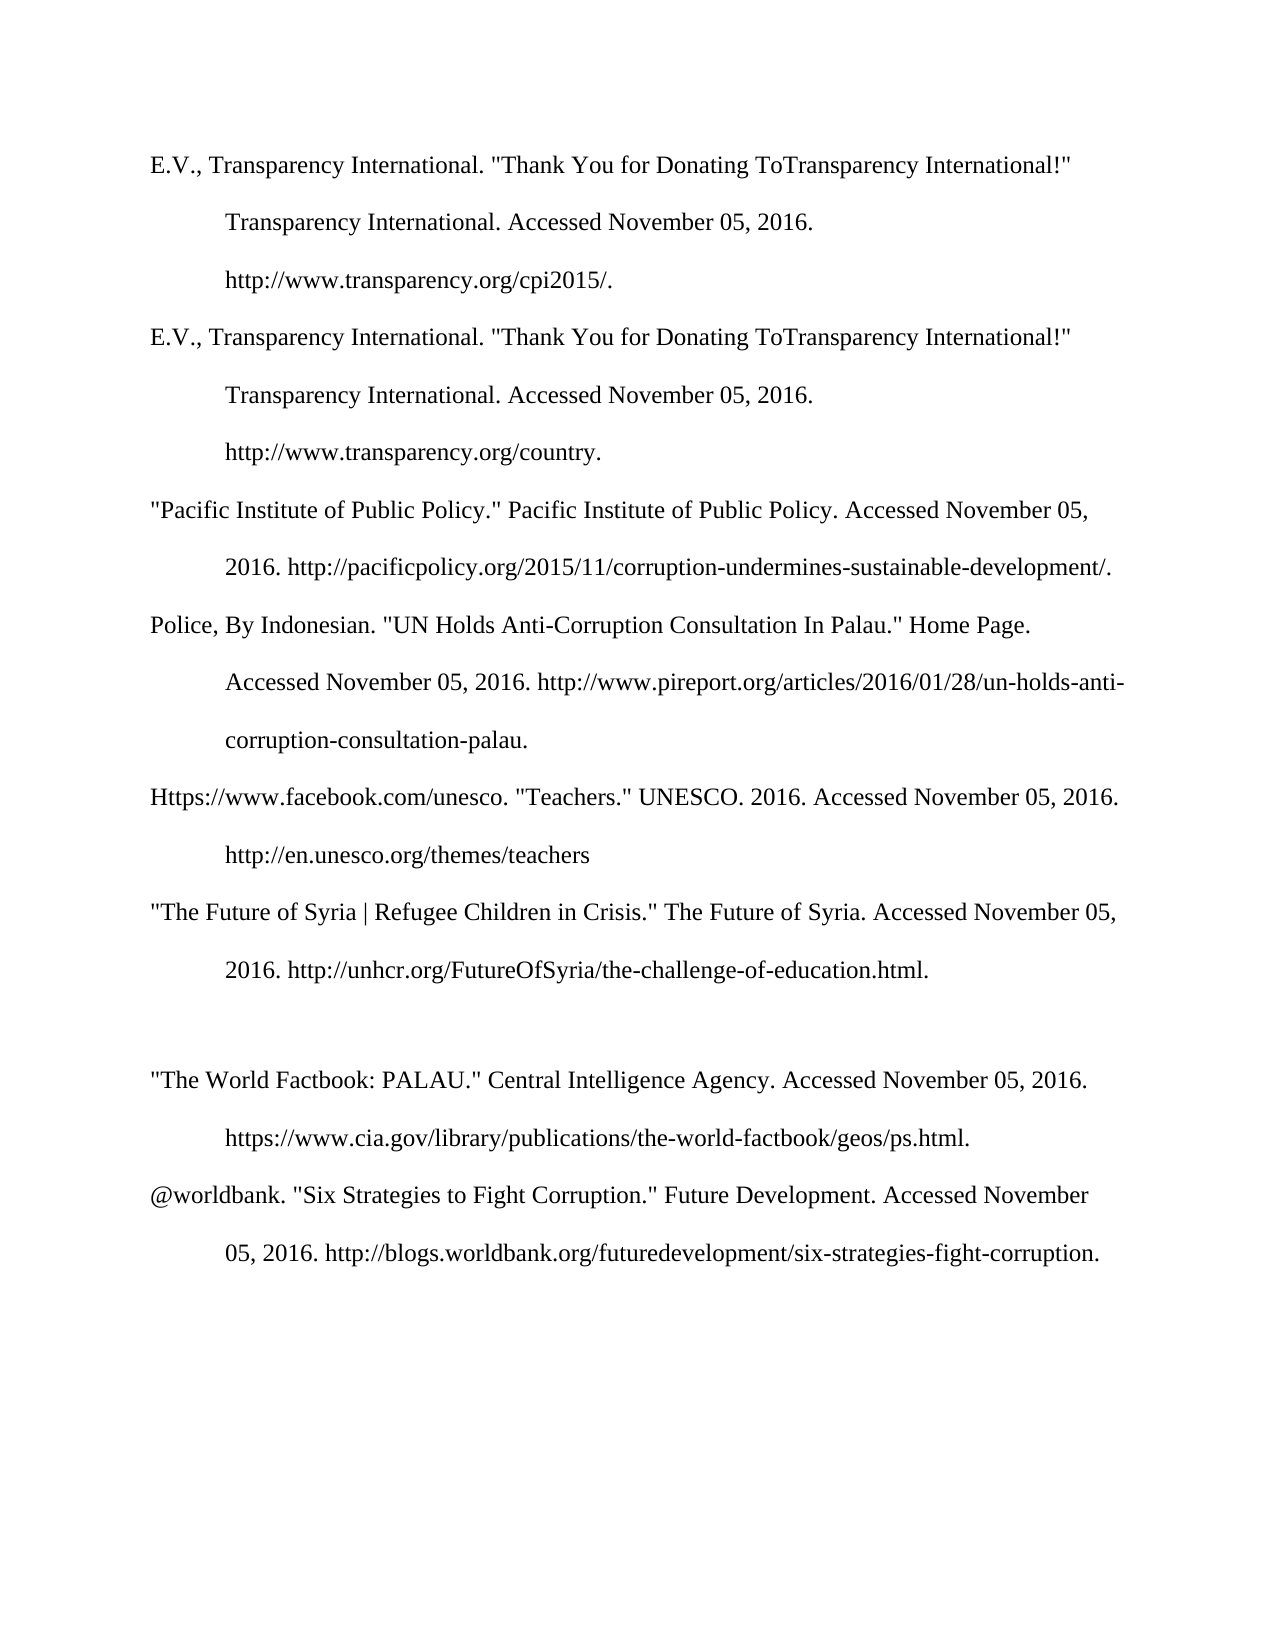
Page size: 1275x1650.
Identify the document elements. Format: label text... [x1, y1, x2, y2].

text "Pacific Institute of Public Policy." Pacific Institute of Public Policy. Accessed November 05, 2016. http://pacificpolicy.org/2015/11/corruption-undermines-sustainable-development/. [150, 495, 1125, 581]
text "The World Factbook: PALAU." Central Intelligence Agency. Accessed November 05, 2016. https://www.cia.gov/library/publications/the-world-factbook/geos/ps.html. [150, 1065, 1125, 1151]
text E.V., Transparency International. "Thank You for Donating ToTransparency International!" Transparency International. Accessed November 05, 2016. http://www.transparency.org/cpi2015/. [150, 150, 1125, 294]
text Police, By Indonesian. "UN Holds Anti-Corruption Consultation In Palau." Home Page. Accessed November 05, 2016. http://www.pireport.org/articles/2016/01/28/un-holds-anti-corruption-consultation-palau. [150, 610, 1125, 754]
text E.V., Transparency International. "Thank You for Donating ToTransparency International!" Transparency International. Accessed November 05, 2016. http://www.transparency.org/country. [150, 322, 1125, 466]
text @worldbank. "Six Strategies to Fight Corruption." Future Development. Accessed November 05, 2016. http://blogs.worldbank.org/futuredevelopment/six-strategies-fight-corruption. [150, 1180, 1125, 1266]
text "The Future of Syria | Refugee Children in Crisis." The Future of Syria. Accessed November 05, 2016. http://unhcr.org/FutureOfSyria/the-challenge-of-education.html. [150, 897, 1125, 984]
text Https://www.facebook.com/unesco. "Teachers." UNESCO. 2016. Accessed November 05, 2016. http://en.unesco.org/themes/teachers [150, 782, 1125, 869]
